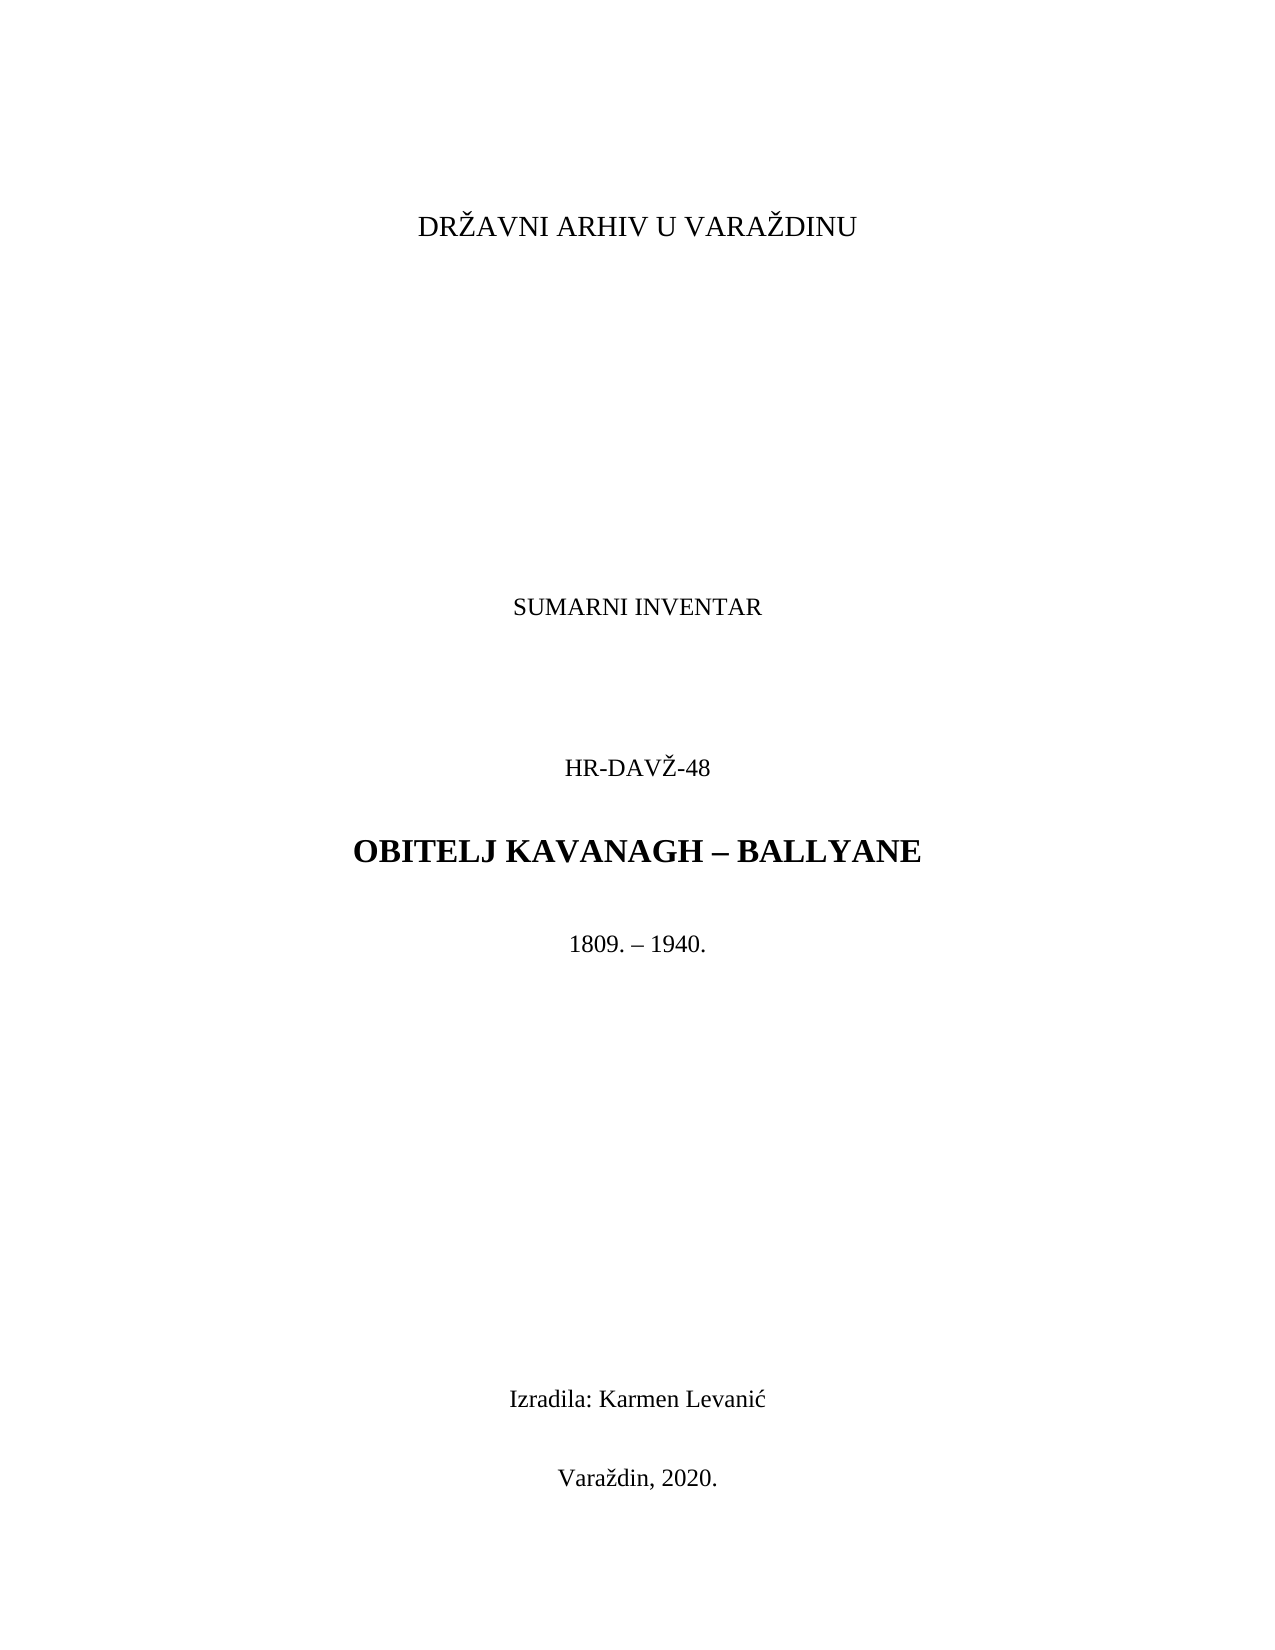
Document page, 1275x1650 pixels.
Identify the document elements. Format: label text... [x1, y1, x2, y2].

text 1809. – 1940. [150, 929, 1125, 958]
text Varaždin, 2020. [150, 1463, 1125, 1492]
text HR-DAVŽ-48 [150, 753, 1125, 782]
text SUMARNI INVENTAR [150, 592, 1125, 621]
text Izradila: Karmen Levanić [150, 1384, 1125, 1413]
text DRŽAVNI ARHIV U VARAŽDINU [150, 209, 1125, 243]
text OBITELJ KAVANAGH – BALLYANE [150, 832, 1125, 870]
